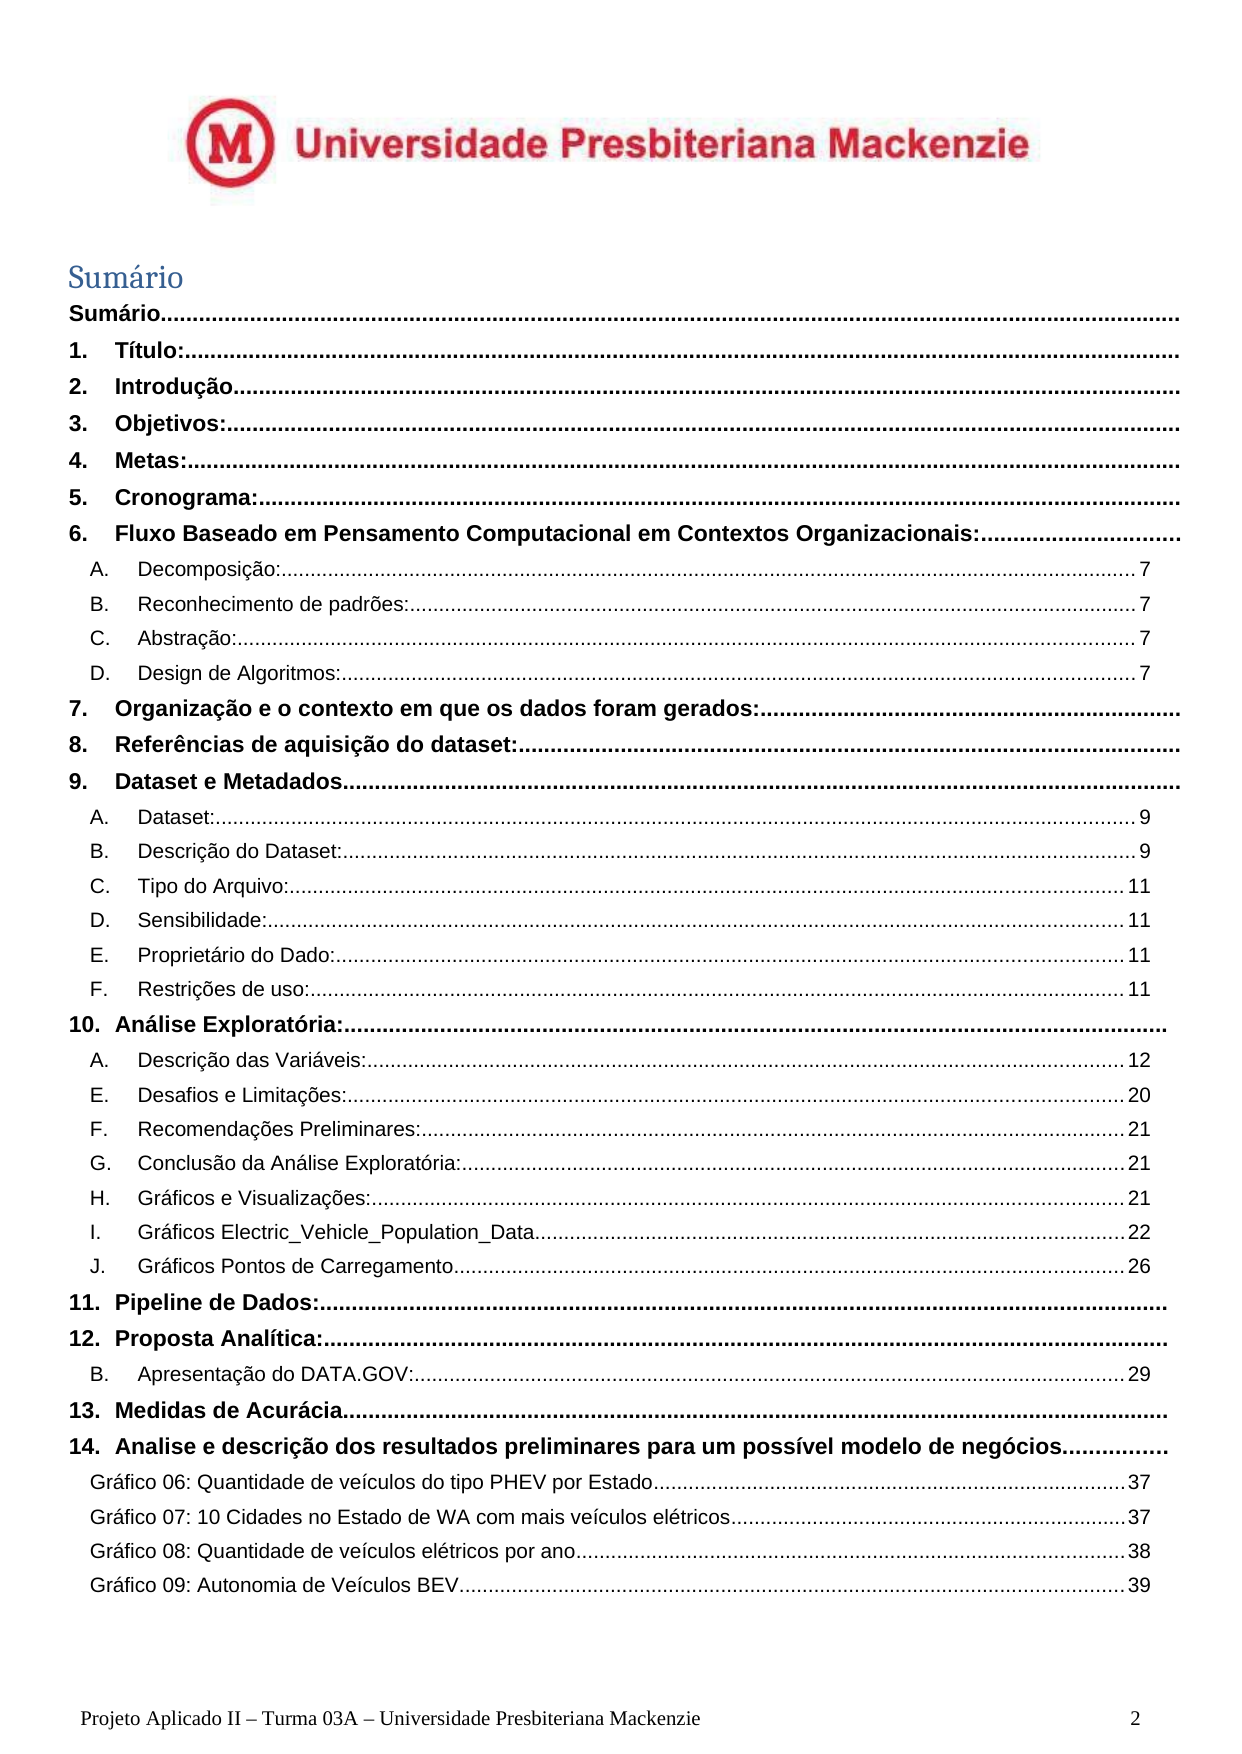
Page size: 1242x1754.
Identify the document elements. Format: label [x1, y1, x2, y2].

picture [167, 75, 1054, 210]
